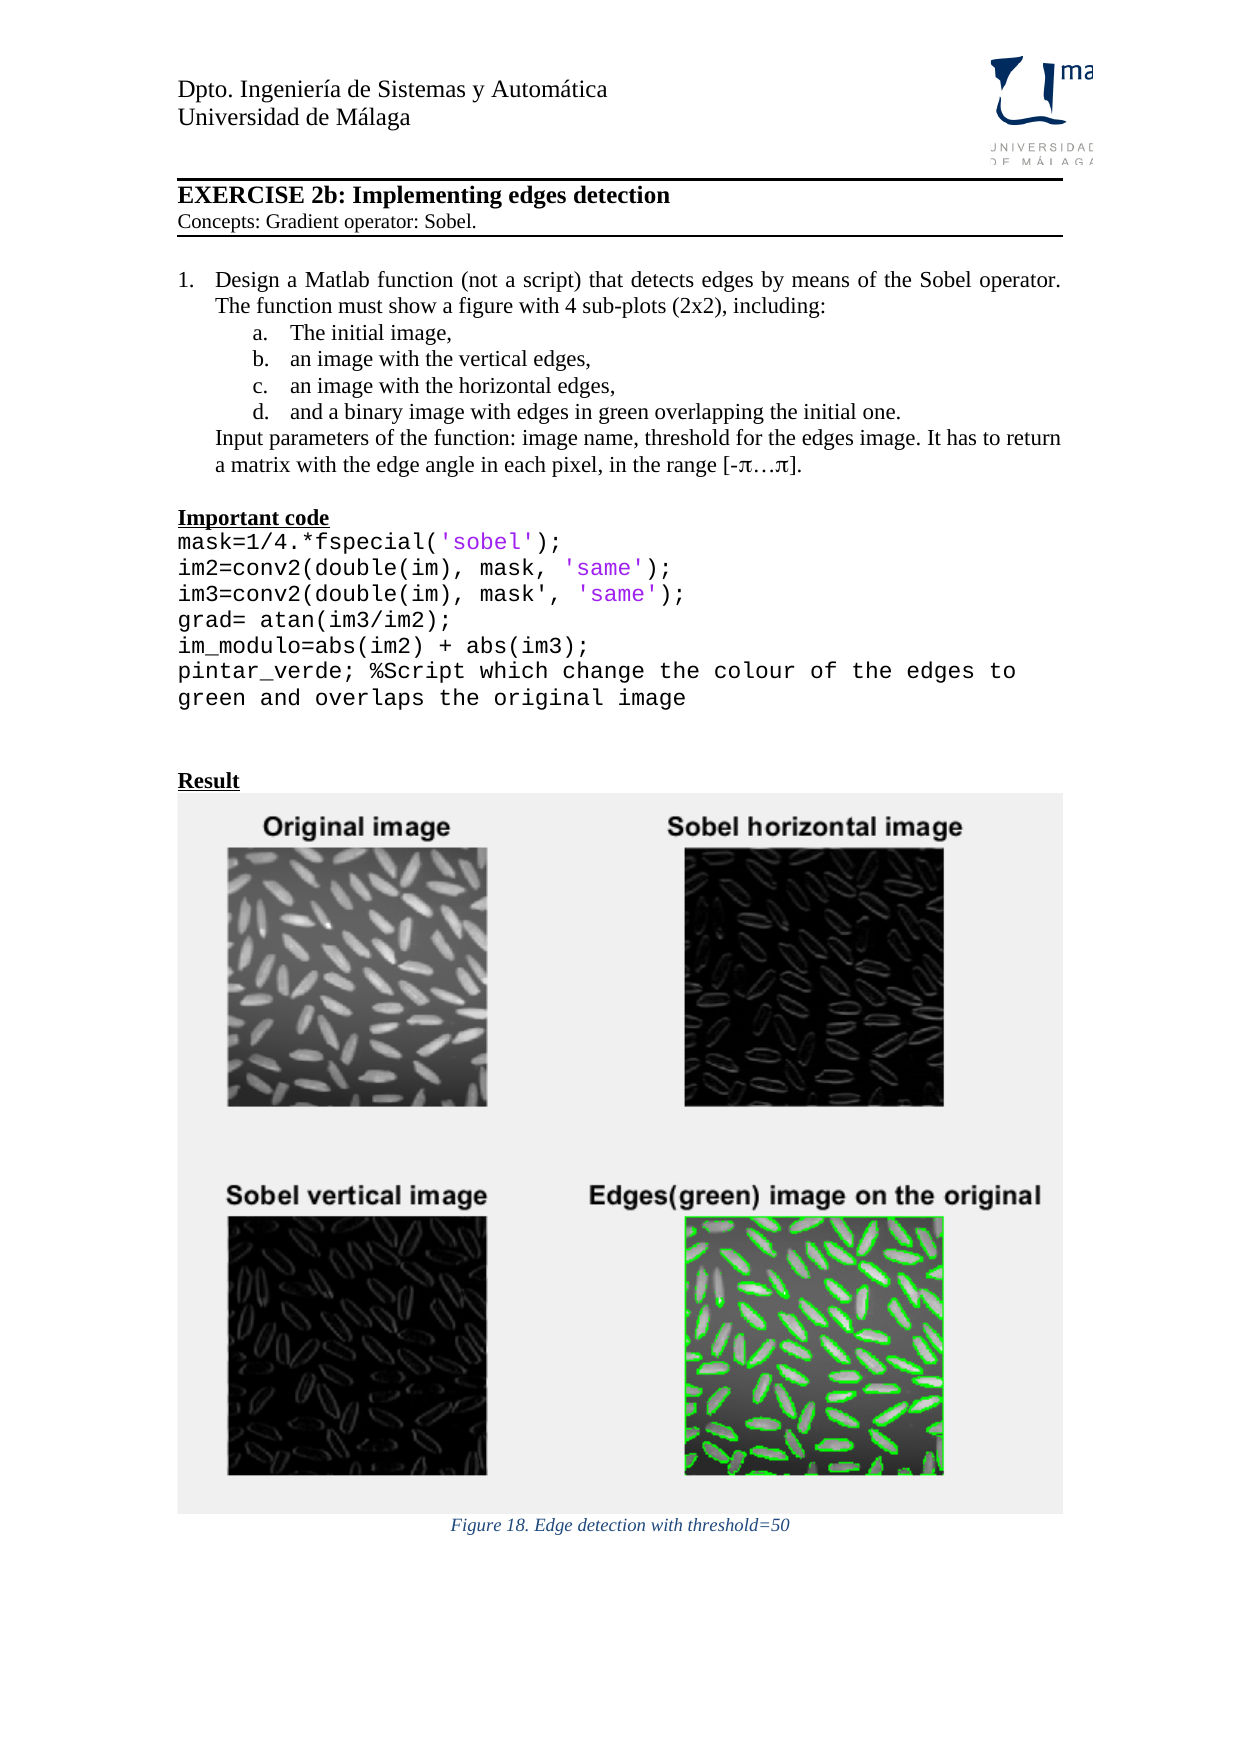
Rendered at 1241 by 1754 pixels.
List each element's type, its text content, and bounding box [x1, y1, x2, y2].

text pintar_verde; %Script which change the colour of the edges to green and overlaps the original image [177, 660, 1063, 712]
text EXERCISE 2b: Implementing edges detection [177, 181, 1063, 209]
list an image with the vertical edges, [252, 345, 1063, 372]
text Figure 18. Edge detection with threshold=50 [177, 1514, 1063, 1535]
picture [177, 793, 1063, 1514]
text im2=conv2(double(im), mask, 'same'); [177, 556, 1063, 582]
text mask=1/4.*fspecial('sobel'); [177, 530, 1063, 556]
list an image with the horizontal edges, [252, 372, 1063, 398]
text Important code [177, 504, 1063, 530]
text im_modulo=abs(im2) + abs(im3); [177, 634, 1063, 660]
list Design a Matlab function (not a script) that detects edges by means of the Sobel operator. The function must show a figure with 4 sub-plots (2x2), including: [177, 266, 1063, 319]
list and a binary image with edges in green overlapping the initial one. [252, 398, 1063, 424]
text Concepts: Gradient operator: Sobel. [177, 209, 1063, 235]
text im3=conv2(double(im), mask', 'same'); [177, 582, 1063, 608]
picture [989, 56, 1093, 163]
text Input parameters of the function: image name, threshold for the edges image. It has to return a matrix with the edge angle in each pixel, in the range [-…]. [215, 424, 1063, 477]
text Result [177, 767, 1063, 793]
text grad= atan(im3/im2); [177, 608, 1063, 634]
list The initial image, [252, 319, 1063, 345]
